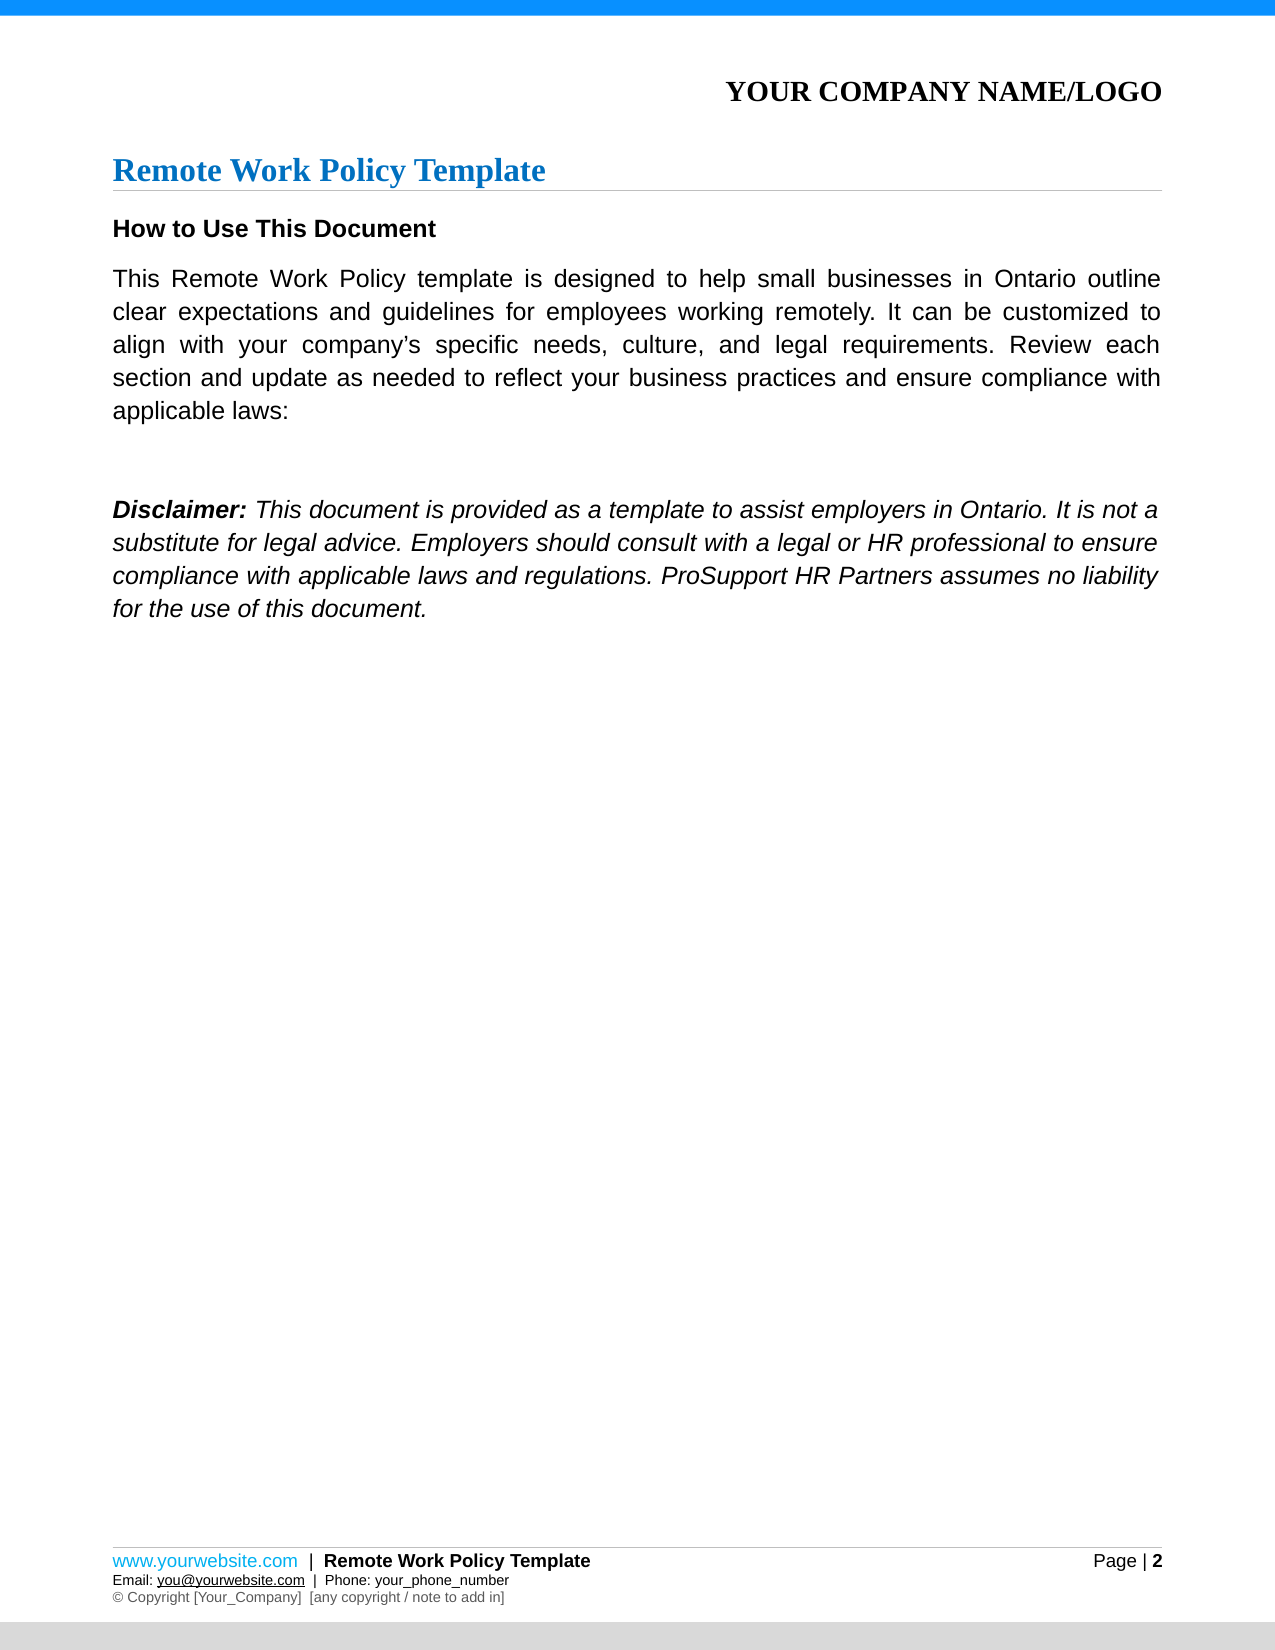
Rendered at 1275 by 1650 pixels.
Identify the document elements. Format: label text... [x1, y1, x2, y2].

text This Remote Work Policy template is designed to help small businesses in Ontario outline clear expectations and guidelines for employees working remotely. It can be customized to align with your company’s specific needs, culture, and legal requirements. Review each section and update as needed to reflect your business practices and ensure compliance with applicable laws: [112, 263, 1162, 424]
text Disclaimer: This document is provided as a template to assist employers in Ontario. It is not a substitute for legal advice. Employers should consult with a legal or HR professional to ensure compliance with applicable laws and regulations. ProSupport HR Partners assumes no liability for the use of this document. [112, 495, 1162, 623]
subtitle How to Use This Document [112, 214, 1162, 243]
subtitle Remote Work Policy Template [112, 150, 1162, 191]
